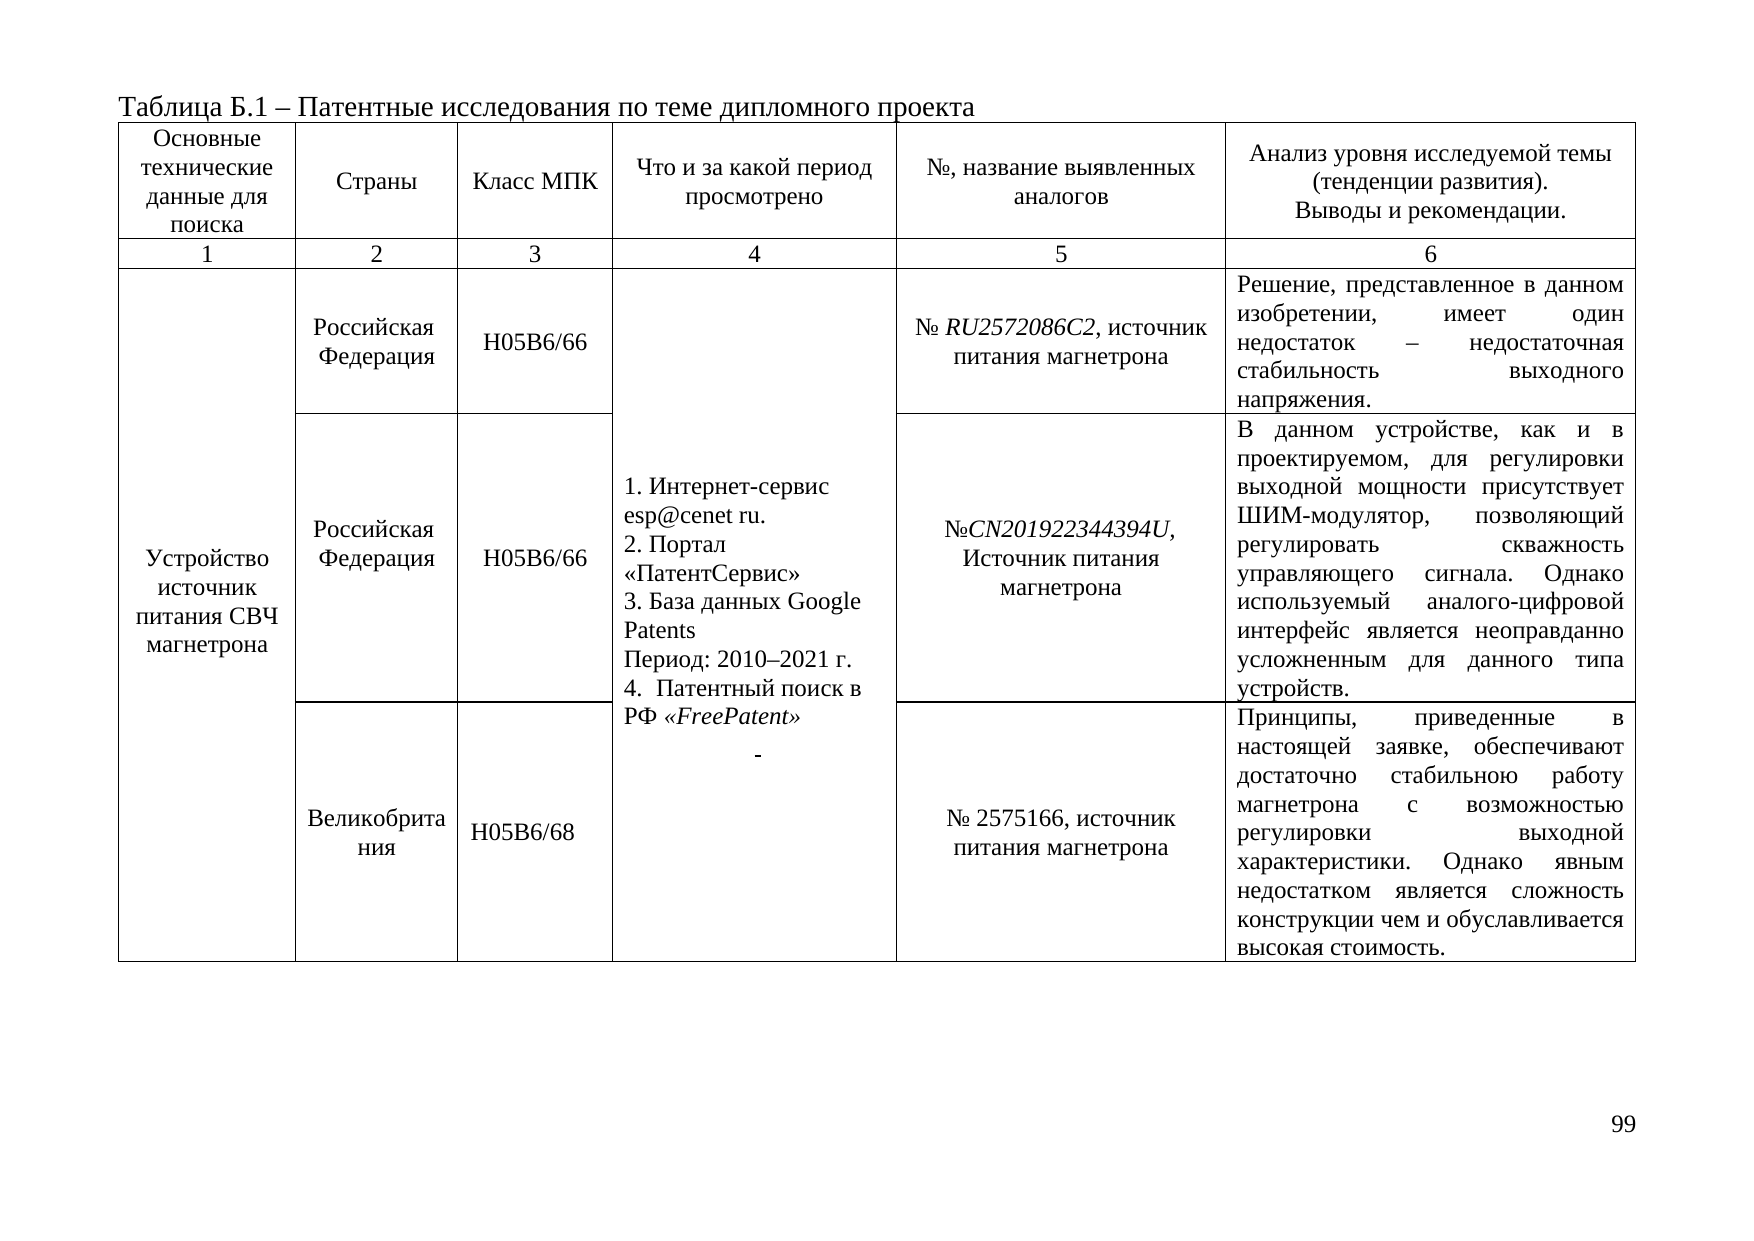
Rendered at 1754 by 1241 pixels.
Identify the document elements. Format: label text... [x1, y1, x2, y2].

table_cell В данном устройстве, как и в проектируемом, для регулировки выходной мощности присутствует ШИМ-модулятор, позволяющий регулировать скважность управляющего сигнала. Однако используемый аналого-цифровой интерфейс является неоправданно усложненным для данного типа устройств. [1226, 414, 1635, 701]
table_cell 3 [458, 239, 612, 268]
table_cell № RU2572086C2, источник питания магнетрона [897, 269, 1225, 413]
table_cell H05B6/66 [458, 269, 612, 413]
table_cell № 2575166, источник питания магнетрона [897, 703, 1225, 961]
table_header №, название выявленных аналогов [897, 123, 1225, 238]
table_cell 5 [897, 239, 1225, 268]
table_header Основные технические данные для поиска [119, 123, 295, 238]
text Таблица Б.1 – Патентные исследования по теме дипломного проекта [118, 89, 1636, 122]
table_cell H05B6/66 [458, 414, 612, 701]
table_cell Российская Федерация [296, 269, 457, 413]
table_header Класс МПК [458, 123, 612, 238]
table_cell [613, 269, 896, 961]
table_header Анализ уровня исследуемой темы (тенденции развития). Выводы и рекомендации. [1226, 123, 1635, 238]
table_cell Решение, представленное в данном изобретении, имеет один недостаток – недостаточная стабильность выходного напряжения. [1226, 269, 1635, 413]
table_cell 2 [296, 239, 457, 268]
table_cell Принципы, приведенные в настоящей заявке, обеспечивают достаточно стабильною работу магнетрона с возможностью регулировки выходной характеристики. Однако явным недостатком является сложность конструкции чем и обуславливается высокая стоимость. [1226, 703, 1635, 961]
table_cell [119, 269, 295, 961]
table_cell 4 [613, 239, 896, 268]
table_cell H05B6/68 [458, 703, 612, 961]
table_cell Великобритания [296, 703, 457, 961]
table_cell 6 [1226, 239, 1635, 268]
table_header Что и за какой период просмотрено [613, 123, 896, 238]
table_cell 1 [119, 239, 295, 268]
table_cell №CN201922344394U, Источник питания магнетрона [897, 414, 1225, 701]
table_cell Российская Федерация [296, 414, 457, 701]
table_header Страны [296, 123, 457, 238]
